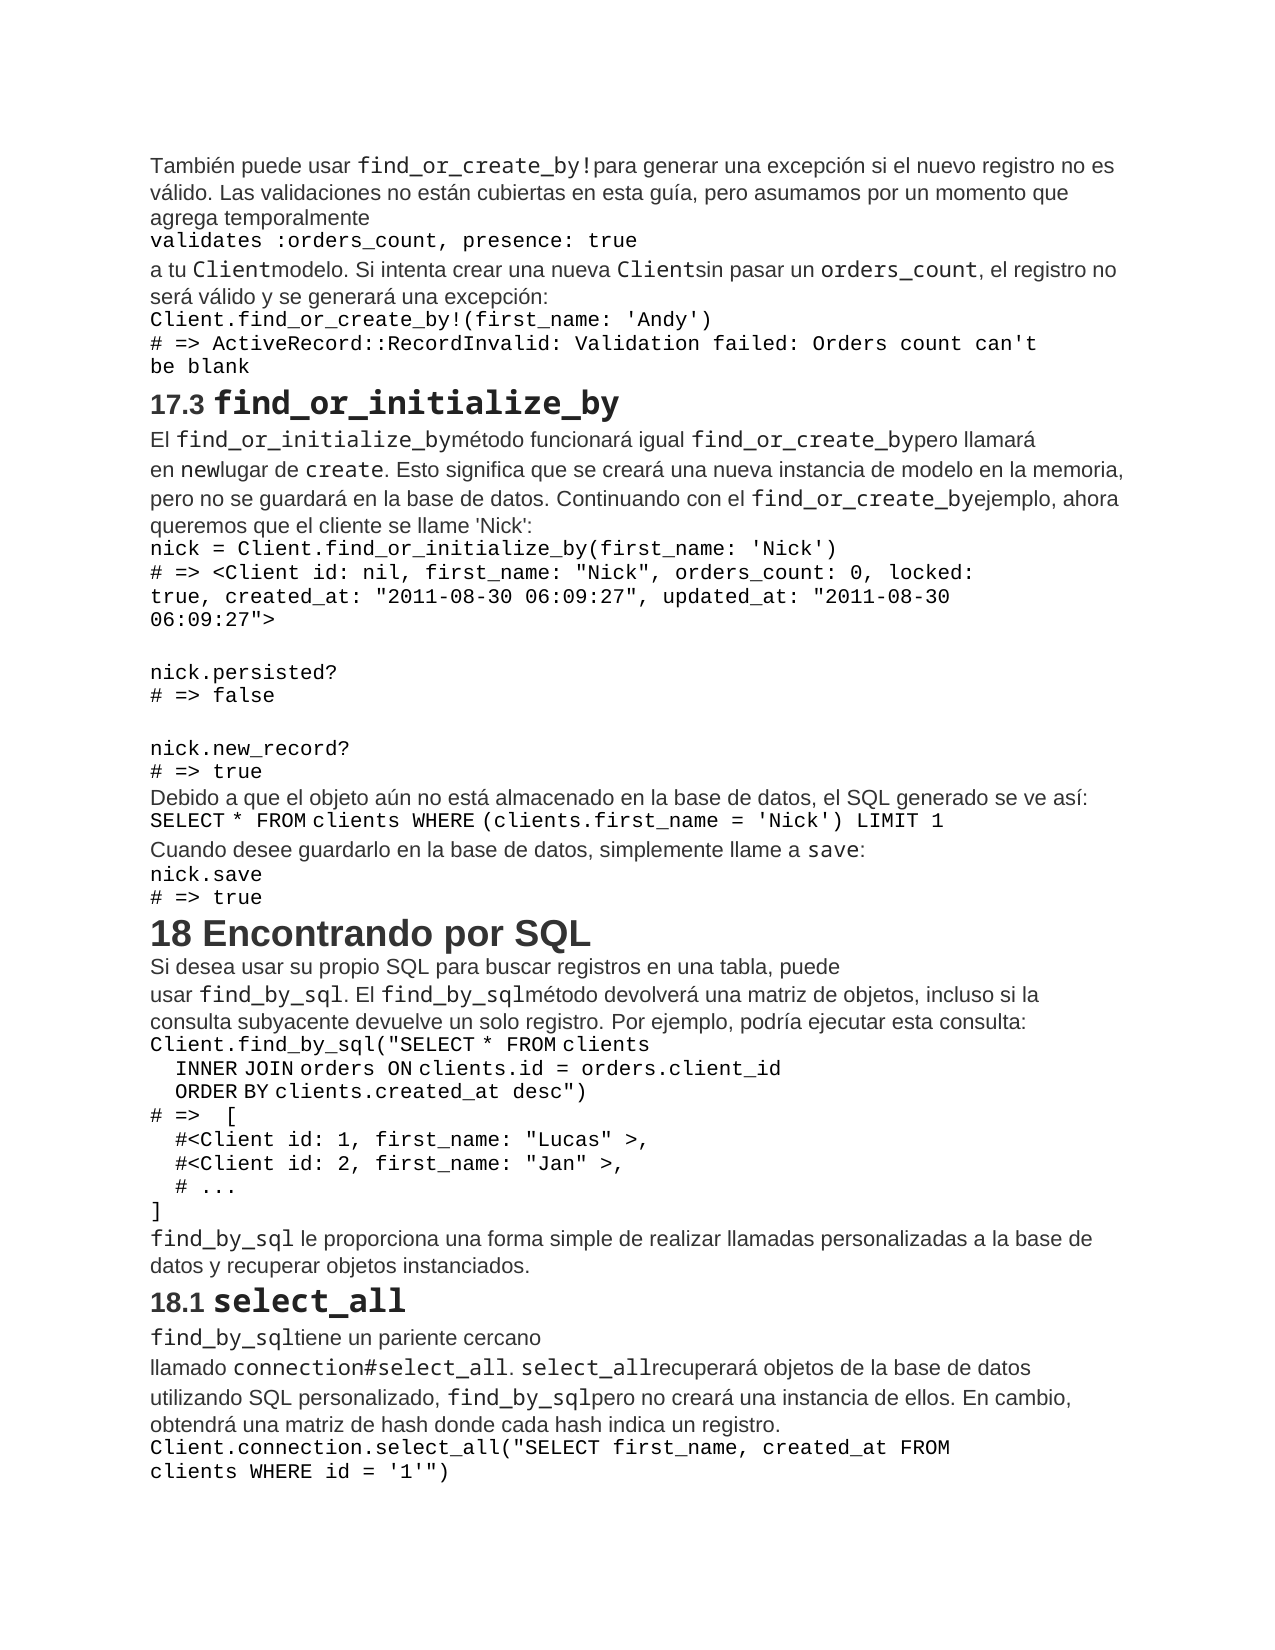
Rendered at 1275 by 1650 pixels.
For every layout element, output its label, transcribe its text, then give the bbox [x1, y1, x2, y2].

table_header Client.find_or_create_by!(first_name: 'Andy') # => ActiveRecord::RecordInvalid: Validation failed: Orders count can't be blank [150, 309, 1037, 380]
text find_by_sql le proporciona una forma simple de realizar llamadas personalizadas a la base de datos y recuperar objetos instanciados. [150, 1223, 1125, 1278]
table_header SELECT * FROM clients WHERE (clients.first_name = 'Nick') LIMIT 1 [150, 810, 1037, 834]
text Debido a que el objeto aún no está almacenado en la base de datos, el SQL generado se ve así: [150, 785, 1125, 810]
table_header Client.find_by_sql("SELECT * FROM clients INNER JOIN orders ON clients.id = orders.client_id ORDER BY clients.created_at desc") # => [ #<Client id: 1, first_name: "Lucas" >, #<Client id: 2, first_name: "Jan" >, # ... ] [150, 1034, 1037, 1223]
text 18 Encontrando por SQL [150, 911, 1125, 954]
text El find_or_initialize_bymétodo funcionará igual find_or_create_bypero llamará en newlugar de create. Esto significa que se creará una nueva instancia de modelo en la memoria, pero no se guardará en la base de datos. Continuando con el find_or_create_byejemplo, ahora queremos que el cliente se llame 'Nick': [150, 424, 1125, 538]
table_header nick = Client.find_or_initialize_by(first_name: 'Nick') # => <Client id: nil, first_name: "Nick", orders_count: 0, locked: true, created_at: "2011-08-30 06:09:27", updated_at: "2011-08-30 06:09:27"> nick.persisted? # => false nick.new_record? # => true [150, 538, 1037, 785]
text 17.3 find_or_initialize_by [150, 380, 1125, 424]
text find_by_sqltiene un pariente cercano llamado connection#select_all. select_allrecuperará objetos de la base de datos utilizando SQL personalizado, find_by_sqlpero no creará una instancia de ellos. En cambio, obtendrá una matriz de hash donde cada hash indica un registro. [150, 1322, 1125, 1437]
table_header nick.save # => true [150, 864, 1037, 911]
text Cuando desee guardarlo en la base de datos, simplemente llame a save: [150, 834, 1125, 864]
text 18.1 select_all [150, 1278, 1125, 1322]
text También puede usar find_or_create_by!para generar una excepción si el nuevo registro no es válido. Las validaciones no están cubiertas en esta guía, pero asumamos por un momento que agrega temporalmente [150, 150, 1125, 230]
text a tu Clientmodelo. Si intenta crear una nueva Clientsin pasar un orders_count, el registro no será válido y se generará una excepción: [150, 254, 1125, 309]
table_header validates :orders_count, presence: true [150, 230, 1037, 254]
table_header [150, 1437, 1037, 1484]
text Si desea usar su propio SQL para buscar registros en una tabla, puede usar find_by_sql. El find_by_sqlmétodo devolverá una matriz de objetos, incluso si la consulta subyacente devuelve un solo registro. Por ejemplo, podría ejecutar esta consulta: [150, 954, 1125, 1034]
